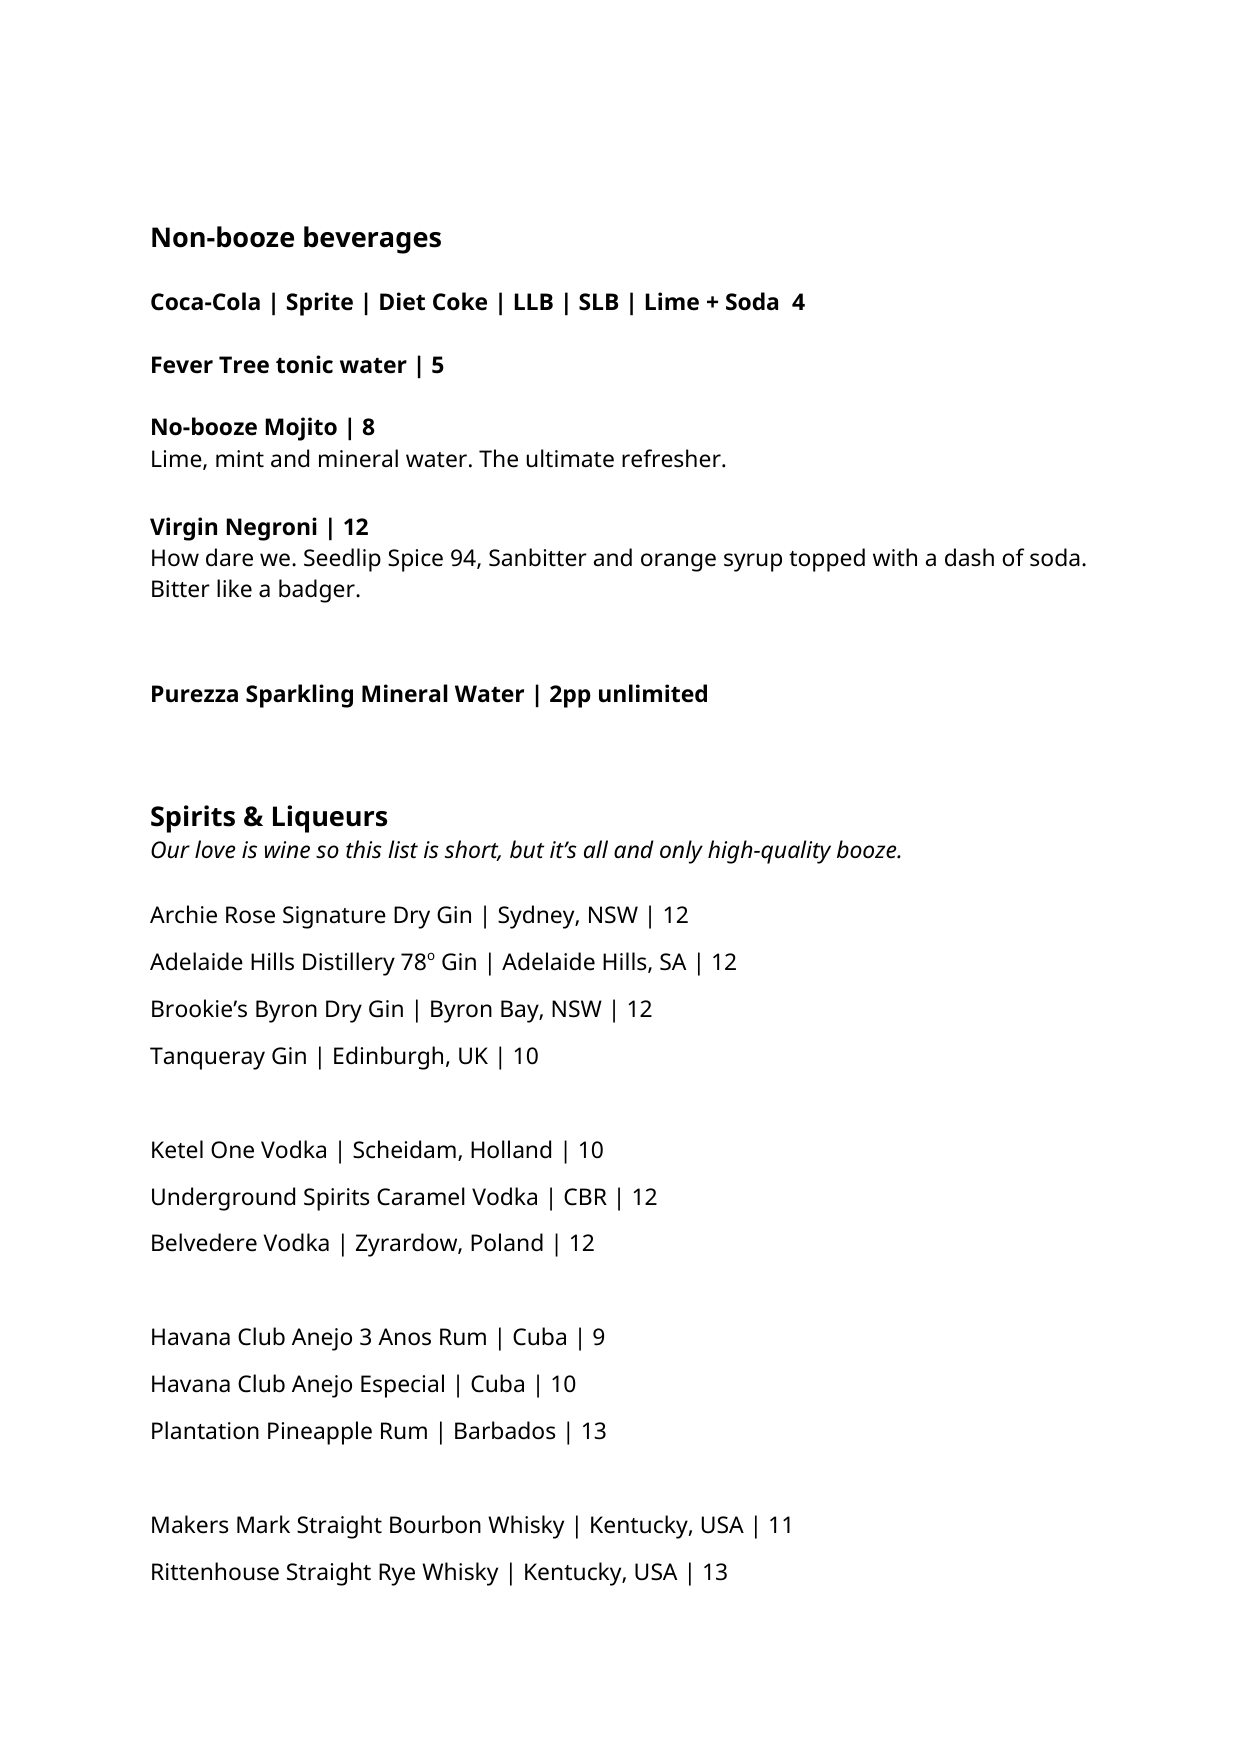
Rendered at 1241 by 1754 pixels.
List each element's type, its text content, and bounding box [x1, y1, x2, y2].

text No-booze Mojito | 8 [150, 411, 1098, 442]
text Havana Club Anejo 3 Anos Rum | Cuba | 9 [150, 1321, 1098, 1352]
text Our love is wine so this list is short, but it’s all and only high-quality booze. [150, 834, 1098, 865]
text Virgin Negroni | 12 [150, 511, 1098, 542]
text Spirits & Liqueurs [150, 797, 1098, 834]
text Havana Club Anejo Especial | Cuba | 10 [150, 1368, 1098, 1399]
text Fever Tree tonic water | 5 [150, 349, 1098, 380]
text Adelaide Hills Distillery 78o Gin | Adelaide Hills, SA | 12 [150, 946, 1098, 977]
text Tanqueray Gin | Edinburgh, UK | 10 [150, 1040, 1098, 1071]
text Plantation Pineapple Rum | Barbados | 13 [150, 1415, 1098, 1446]
text Underground Spirits Caramel Vodka | CBR | 12 [150, 1181, 1098, 1212]
text How dare we. Seedlip Spice 94, Sanbitter and orange syrup topped with a dash of soda. Bitter like a badger. [150, 542, 1098, 604]
text Rittenhouse Straight Rye Whisky | Kentucky, USA | 13 [150, 1556, 1098, 1587]
text Brookie’s Byron Dry Gin | Byron Bay, NSW | 12 [150, 993, 1098, 1024]
text Purezza Sparkling Mineral Water | 2pp unlimited [150, 678, 1098, 709]
text Non-booze beverages [150, 218, 1098, 255]
text Archie Rose Signature Dry Gin | Sydney, NSW | 12 [150, 899, 1098, 931]
text Coca-Cola | Sprite | Diet Coke | LLB | SLB | Lime + Soda 4 [150, 286, 1098, 317]
text Ketel One Vodka | Scheidam, Holland | 10 [150, 1134, 1098, 1165]
text Lime, mint and mineral water. The ultimate refresher. [150, 442, 1098, 474]
text Makers Mark Straight Bourbon Whisky | Kentucky, USA | 11 [150, 1509, 1098, 1540]
text Belvedere Vodka | Zyrardow, Poland | 12 [150, 1227, 1098, 1259]
